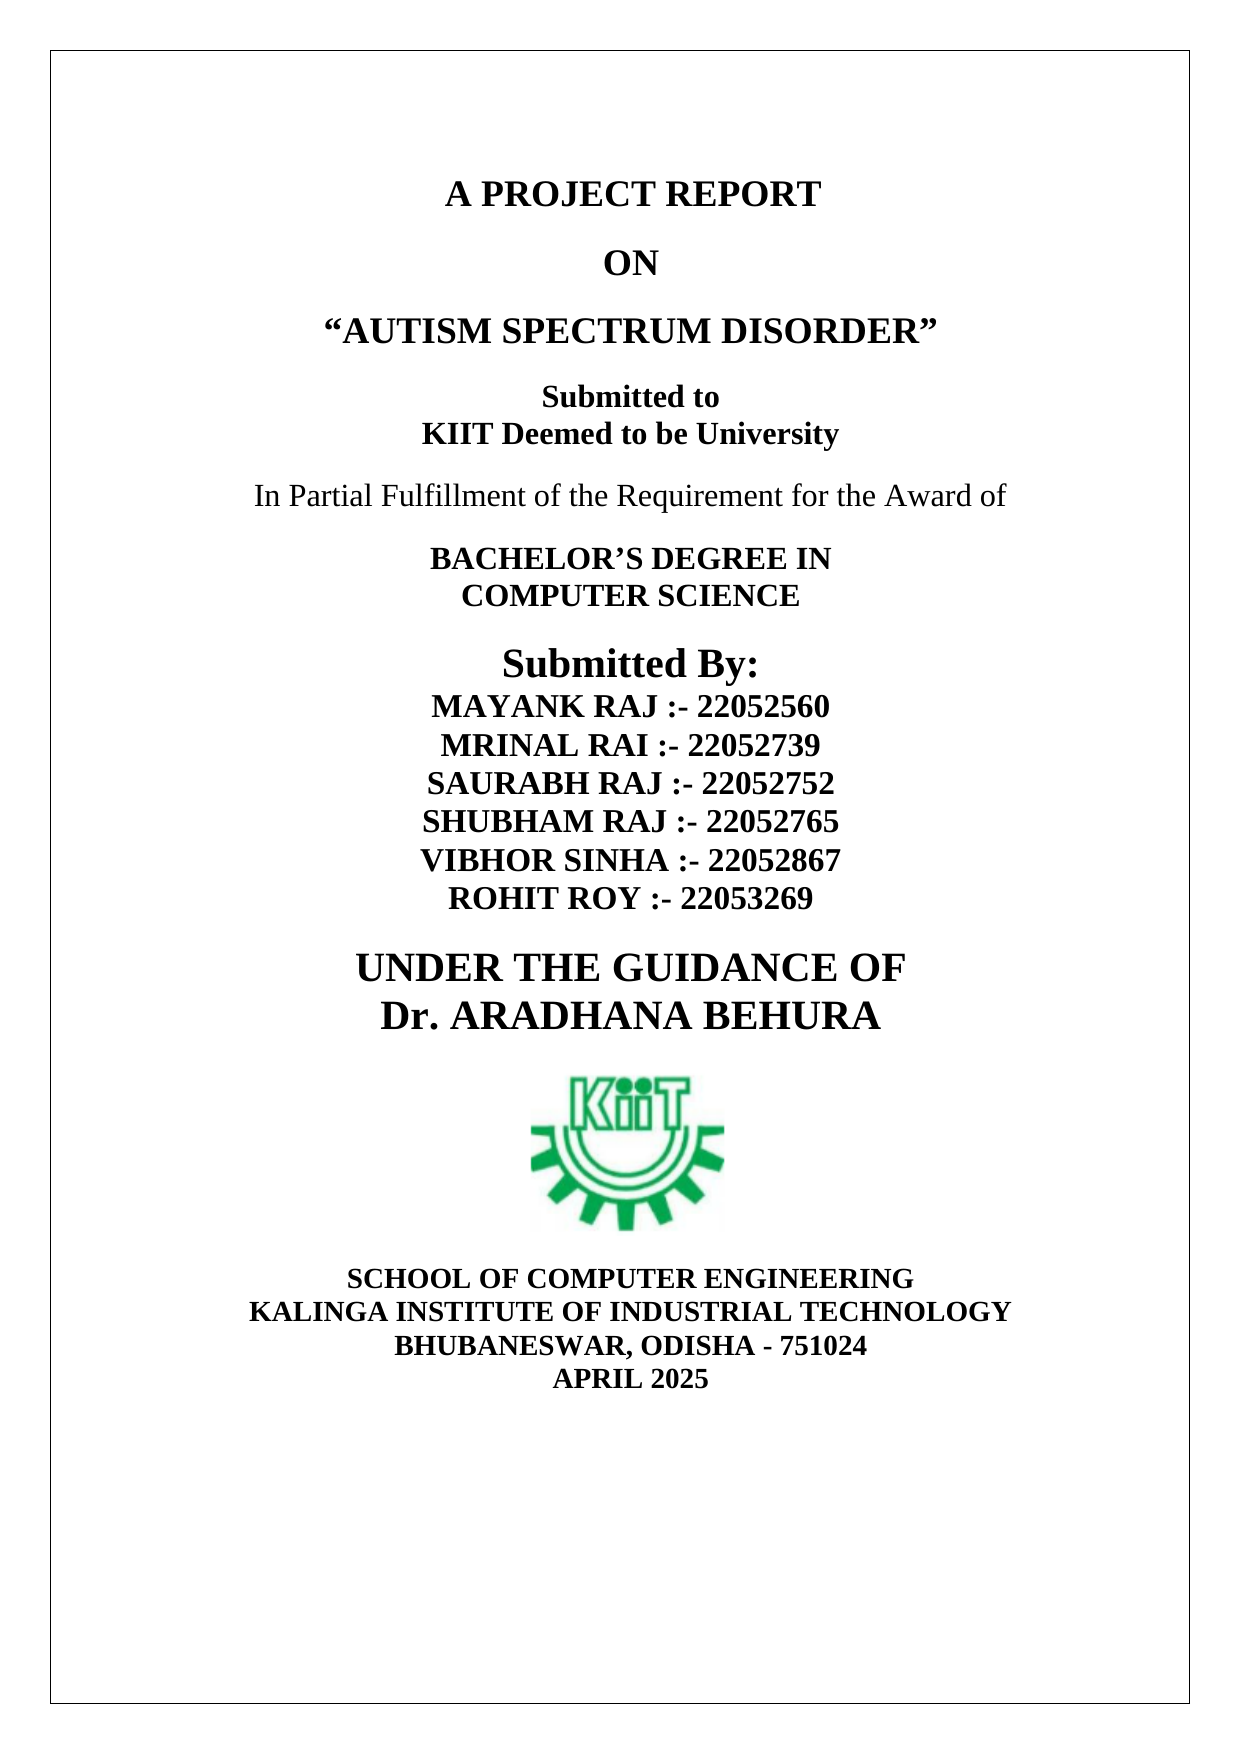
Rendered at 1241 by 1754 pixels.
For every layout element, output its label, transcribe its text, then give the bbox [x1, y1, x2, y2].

text In Partial Fulfillment of the Requirement for the Award of [187, 477, 1074, 514]
text A PROJECT REPORT [187, 172, 1074, 215]
text BHUBANESWAR, ODISHA - 751024 [187, 1328, 1074, 1361]
text MRINAL RAI :- 22052739 [187, 725, 1074, 763]
text UNDER THE GUIDANCE OF [187, 942, 1074, 990]
text KIIT Deemed to be University [187, 414, 1074, 451]
text SAURABH RAJ :- 22052752 [187, 763, 1074, 802]
text COMPUTER SCIENCE [187, 576, 1074, 613]
text SCHOOL OF COMPUTER ENGINEERING [187, 1261, 1074, 1294]
text SHUBHAM RAJ :- 22052765 [187, 802, 1074, 840]
picture [525, 1063, 737, 1236]
text BACHELOR’S DEGREE IN [187, 539, 1074, 576]
text Dr. ARADHANA BEHURA [187, 990, 1074, 1038]
text MAYANK RAJ :- 22052560 [187, 687, 1074, 725]
text VIBHOR SINHA :- 22052867 [187, 840, 1074, 878]
text ON [187, 240, 1074, 283]
text Submitted to [187, 377, 1074, 414]
text APRIL 2025 [187, 1361, 1074, 1395]
text Submitted By: [187, 639, 1074, 687]
text KALINGA INSTITUTE OF INDUSTRIAL TECHNOLOGY [187, 1294, 1074, 1328]
text “AUTISM SPECTRUM DISORDER” [187, 309, 1074, 352]
text ROHIT ROY :- 22053269 [187, 878, 1074, 917]
